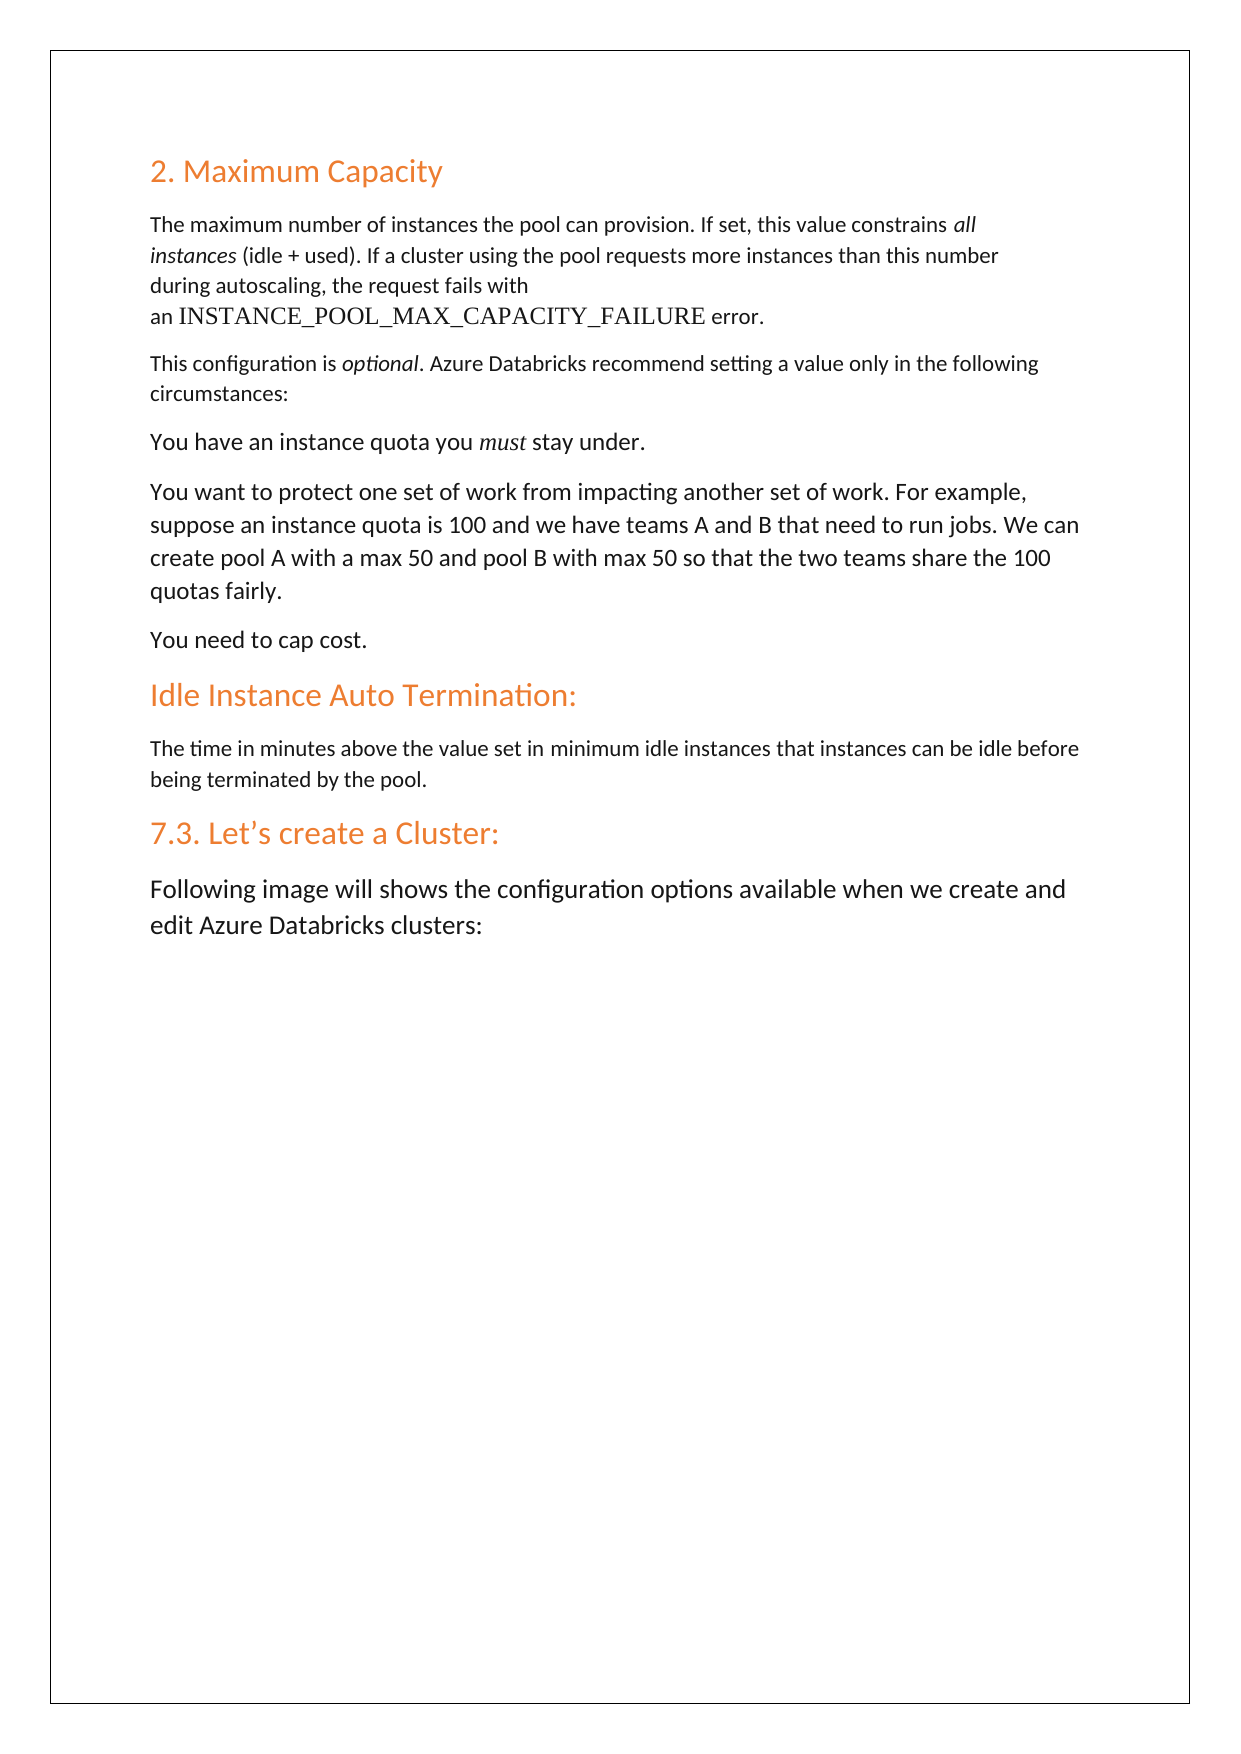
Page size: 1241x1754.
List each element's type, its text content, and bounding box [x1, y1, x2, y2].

text Idle Instance Auto Termination: [150, 674, 1090, 715]
text Following image will shows the configuration options available when we create and edit Azure Databricks clusters: [150, 872, 1090, 941]
text You need to cap cost. [150, 624, 1090, 655]
text The maximum number of instances the pool can provision. If set, this value constrains all instances (idle + used). If a cluster using the pool requests more instances than this number during autoscaling, the request fails with an INSTANCE_POOL_MAX_CAPACITY_FAILURE error. [150, 211, 1090, 330]
text 7.3. Let’s create a Cluster: [150, 812, 1090, 852]
text The time in minutes above the value set in minimum idle instances that instances can be idle before being terminated by the pool. [150, 734, 1090, 793]
text 2. Maximum Capacity [150, 150, 1090, 191]
text You want to protect one set of work from impacting another set of work. For example, suppose an instance quota is 100 and we have teams A and B that need to run jobs. We can create pool A with a max 50 and pool B with max 50 so that the two teams share the 100 quotas fairly. [150, 476, 1090, 605]
text You have an instance quota you must stay under. [150, 426, 1090, 457]
text This configuration is optional. Azure Databricks recommend setting a value only in the following circumstances: [150, 349, 1090, 408]
